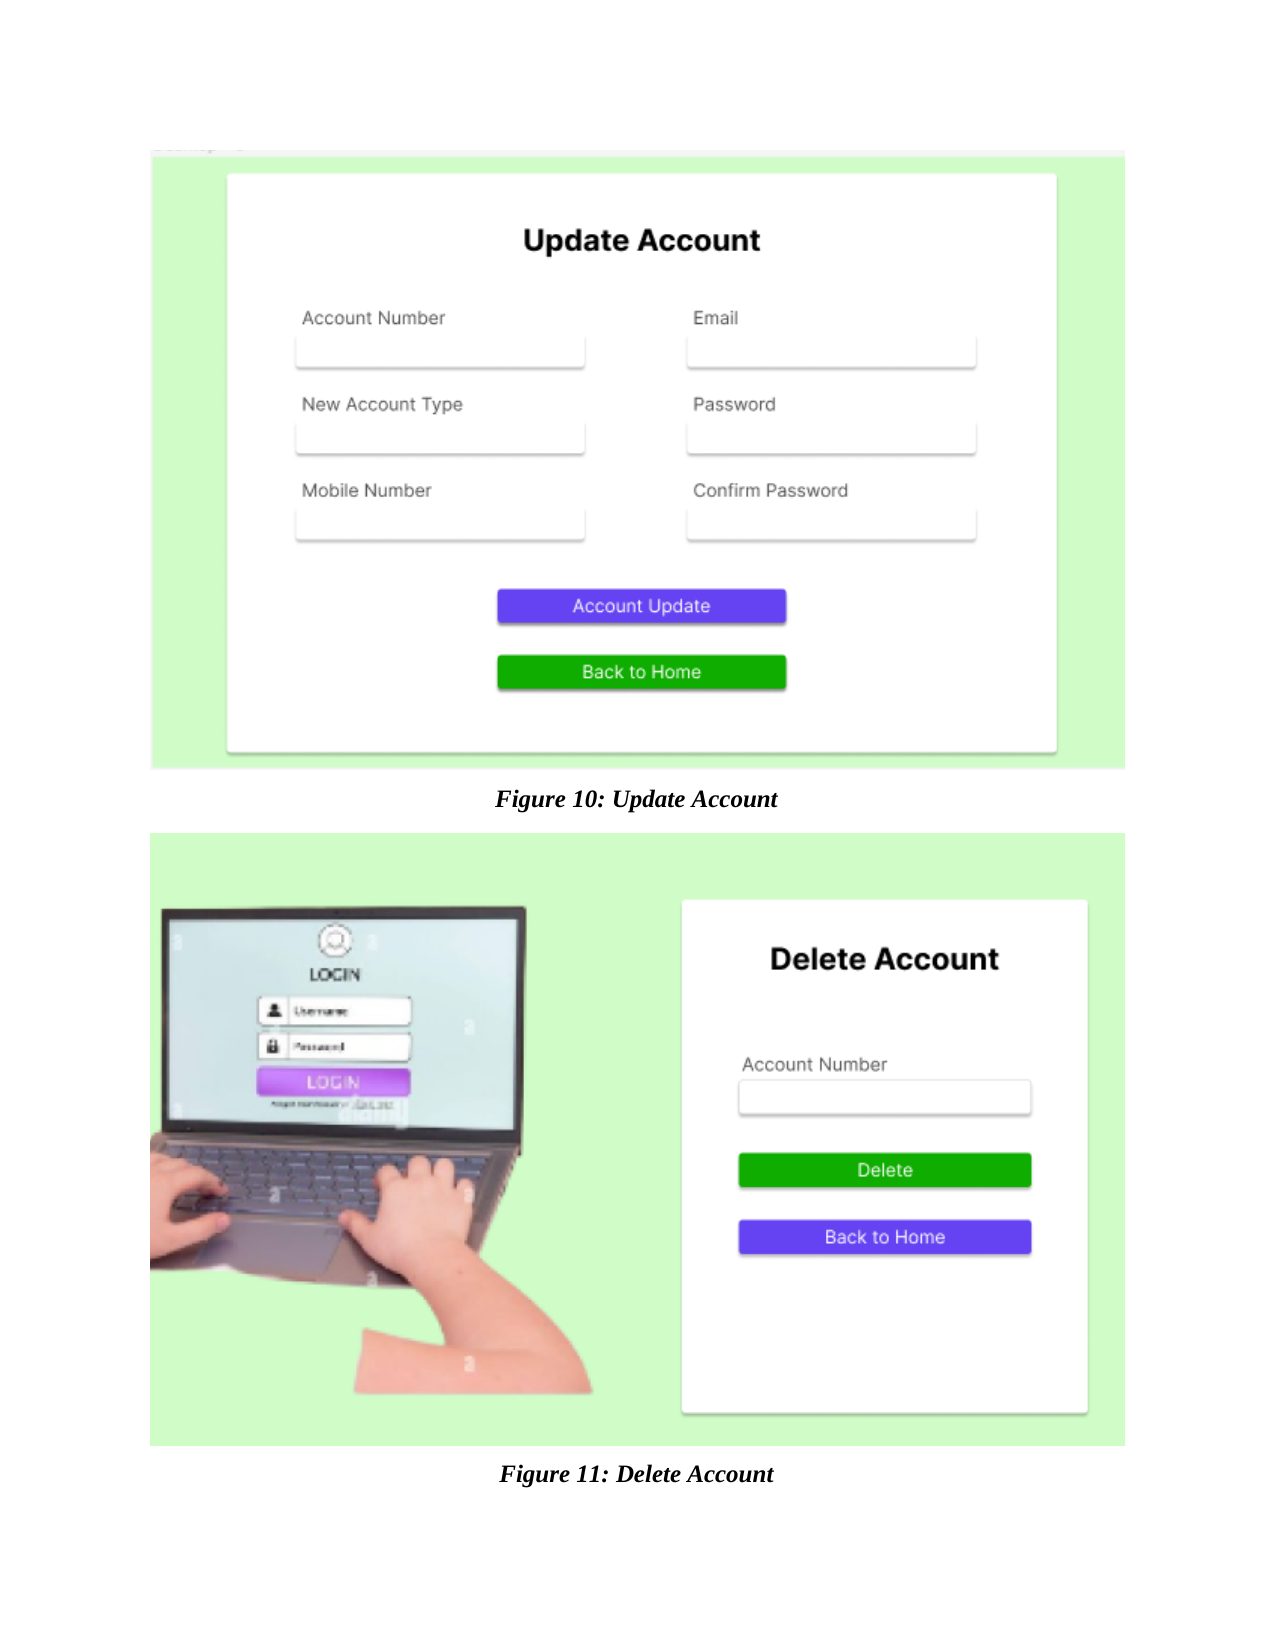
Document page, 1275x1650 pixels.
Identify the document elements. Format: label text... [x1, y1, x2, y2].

text Figure 10: Update Account [150, 784, 1125, 813]
picture [150, 833, 1125, 1446]
picture [150, 150, 1125, 770]
text Figure 11: Delete Account [150, 1459, 1125, 1488]
